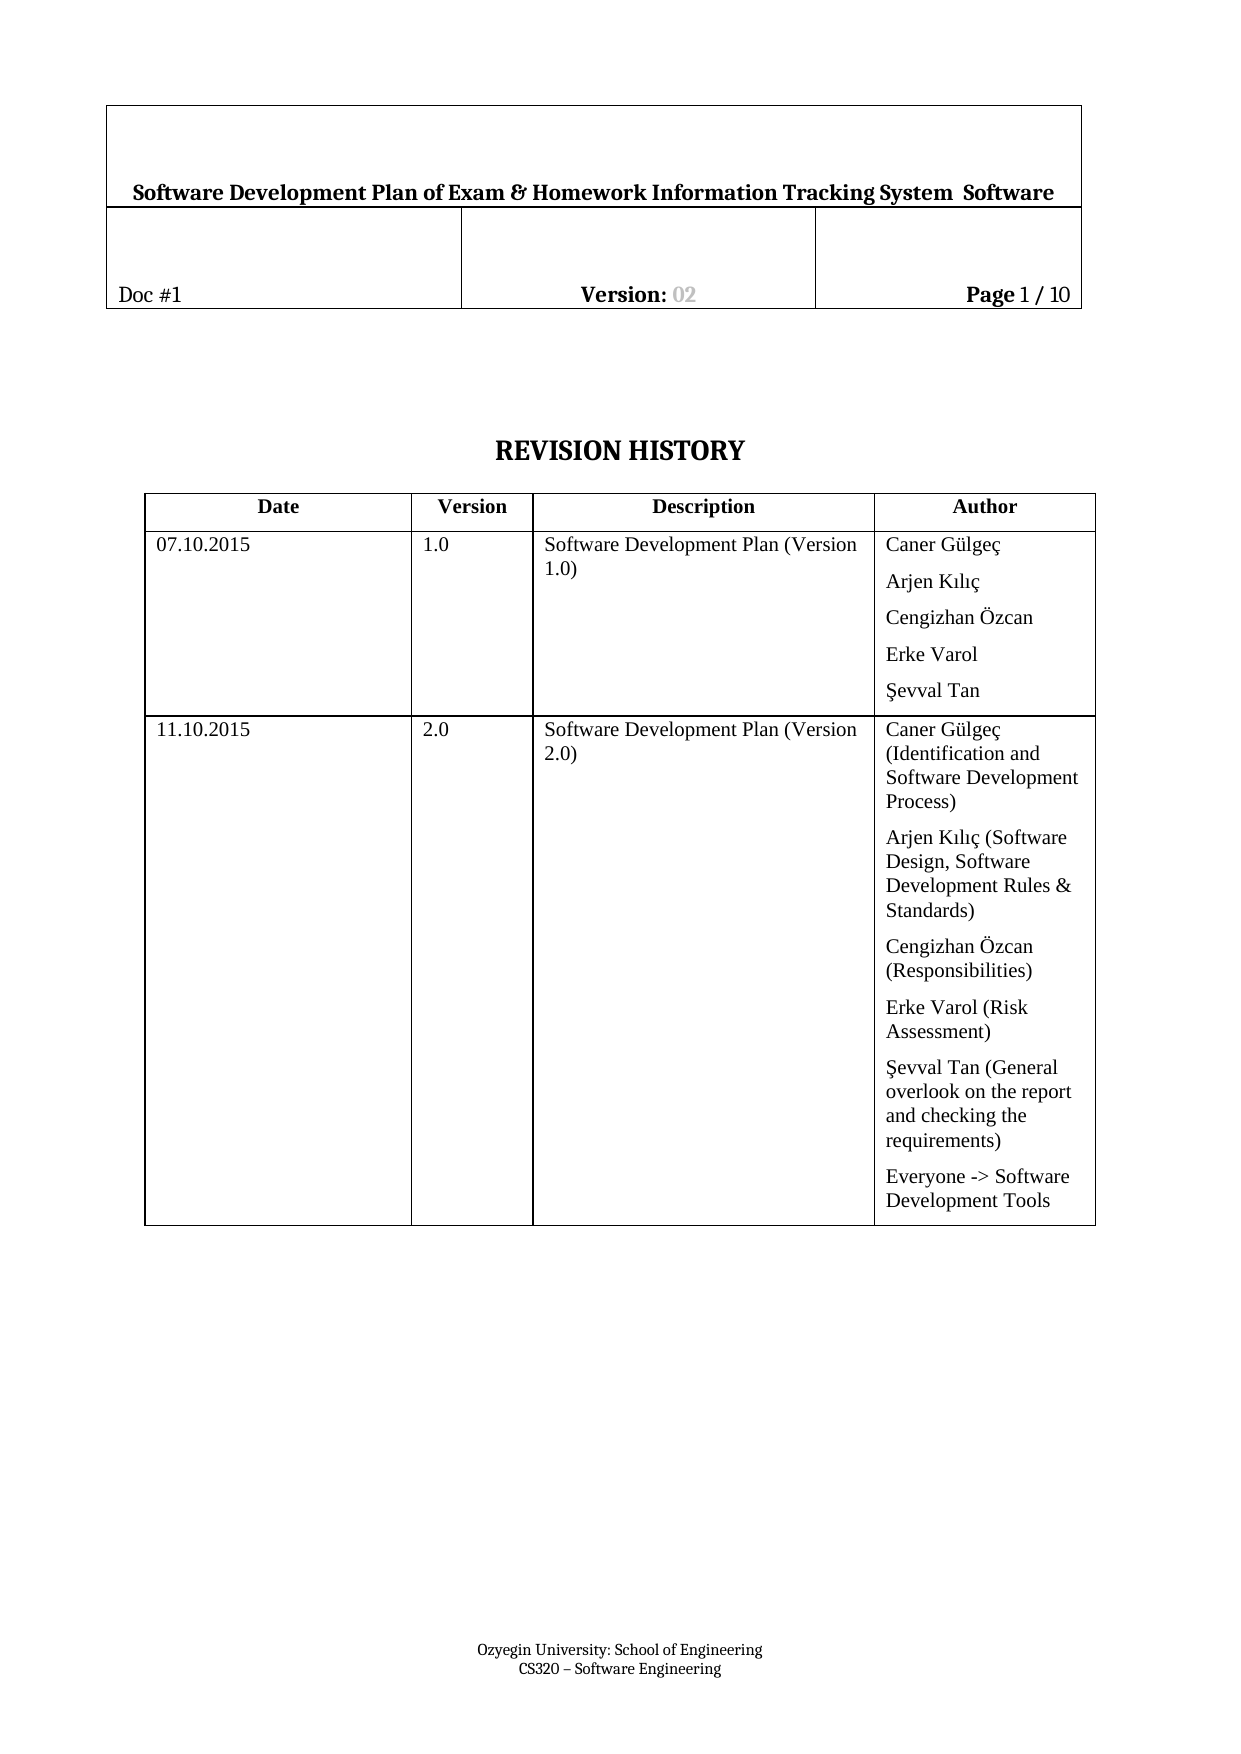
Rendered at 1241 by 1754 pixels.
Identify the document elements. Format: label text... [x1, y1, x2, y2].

table_cell 1.0 [412, 532, 532, 715]
table_header Author [875, 494, 1095, 531]
table_header Date [146, 494, 411, 531]
table_cell 07.10.2015 [146, 532, 411, 715]
table_cell Caner Gülgeç Arjen Kılıç Cengizhan Özcan Erke Varol Şevval Tan [875, 532, 1095, 715]
table_cell Caner Gülgeç (Identification and Software Development Process) Arjen Kılıç (Software Design, Software Development Rules & Standards) Cengizhan Özcan (Responsibilities) Erke Varol (Risk Assessment) Şevval Tan (General overlook on the report and checking the requirements) Everyone -> Software Development Tools [875, 717, 1095, 1225]
table_cell 11.10.2015 [146, 717, 411, 1225]
table_header Description [534, 494, 874, 531]
table_cell 2.0 [412, 717, 532, 1225]
table_cell Software Development Plan (Version 2.0) [534, 717, 874, 1225]
table_header Version [412, 494, 532, 531]
table_cell Software Development Plan (Version 1.0) [534, 532, 874, 715]
text REVISION HISTORY [148, 434, 1092, 467]
